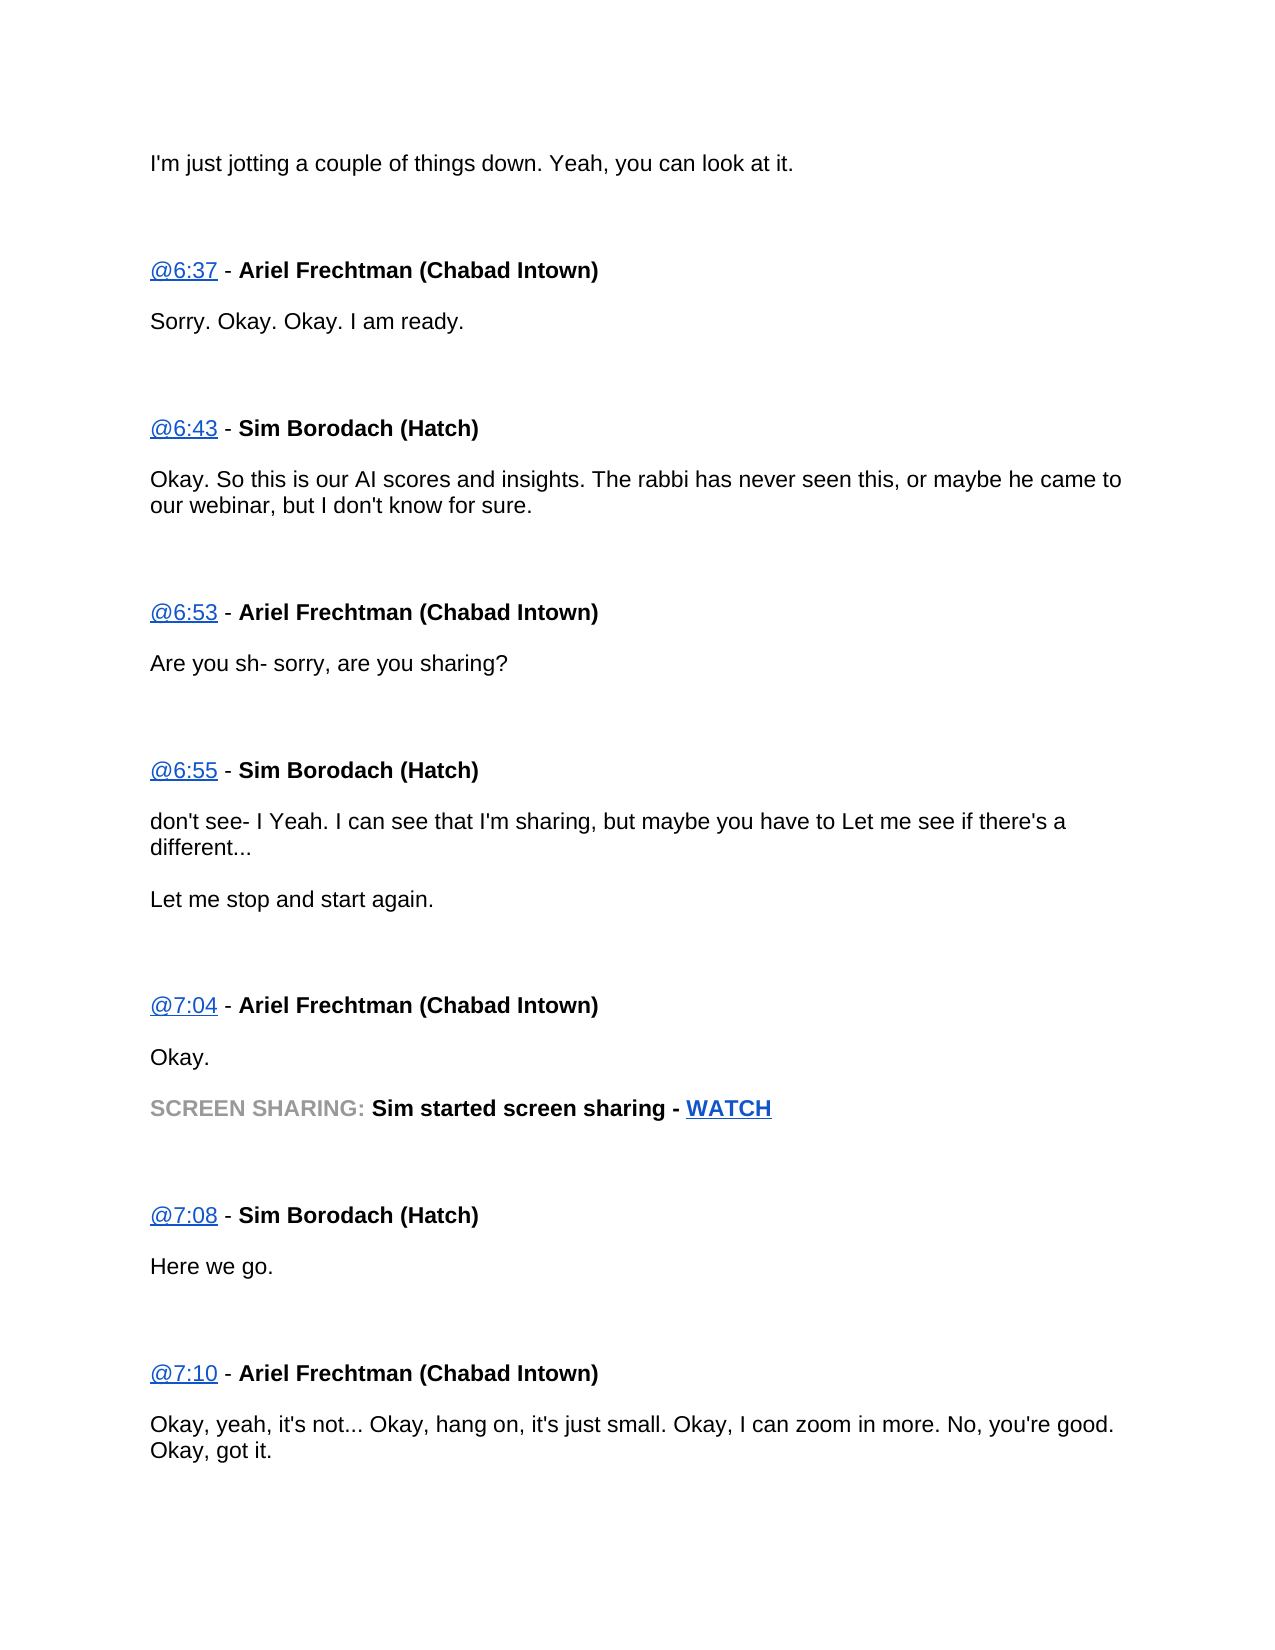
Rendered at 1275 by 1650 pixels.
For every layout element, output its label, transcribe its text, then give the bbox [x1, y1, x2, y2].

text don't see- I Yeah. I can see that I'm sharing, but maybe you have to Let me see if there's a different... [150, 808, 1125, 861]
text @6:53 - Ariel Frechtman (Chabad Intown) [150, 599, 1125, 625]
text Sorry. Okay. Okay. I am ready. [150, 308, 1125, 334]
text @6:37 - Ariel Frechtman (Chabad Intown) [150, 257, 1125, 283]
text @7:10 - Ariel Frechtman (Chabad Intown) [150, 1359, 1125, 1386]
text @7:04 - Ariel Frechtman (Chabad Intown) [150, 992, 1125, 1019]
text Okay. So this is our AI scores and insights. The rabbi has never seen this, or maybe he came to our webinar, but I don't know for sure. [150, 466, 1125, 518]
text SCREEN SHARING: Sim started screen sharing - WATCH [150, 1095, 1125, 1121]
text Okay, yeah, it's not... Okay, hang on, it's just small. Okay, I can zoom in more. No, you're good. Okay, got it. [150, 1411, 1125, 1463]
text Let me stop and start again. [150, 886, 1125, 912]
text @6:43 - Sim Borodach (Hatch) [150, 414, 1125, 441]
text Okay. [150, 1044, 1125, 1070]
text Are you sh- sorry, are you sharing? [150, 650, 1125, 676]
text @6:55 - Sim Borodach (Hatch) [150, 757, 1125, 783]
text I'm just jotting a couple of things down. Yeah, you can look at it. [150, 150, 1125, 176]
text Here we go. [150, 1253, 1125, 1279]
text @7:08 - Sim Borodach (Hatch) [150, 1202, 1125, 1228]
